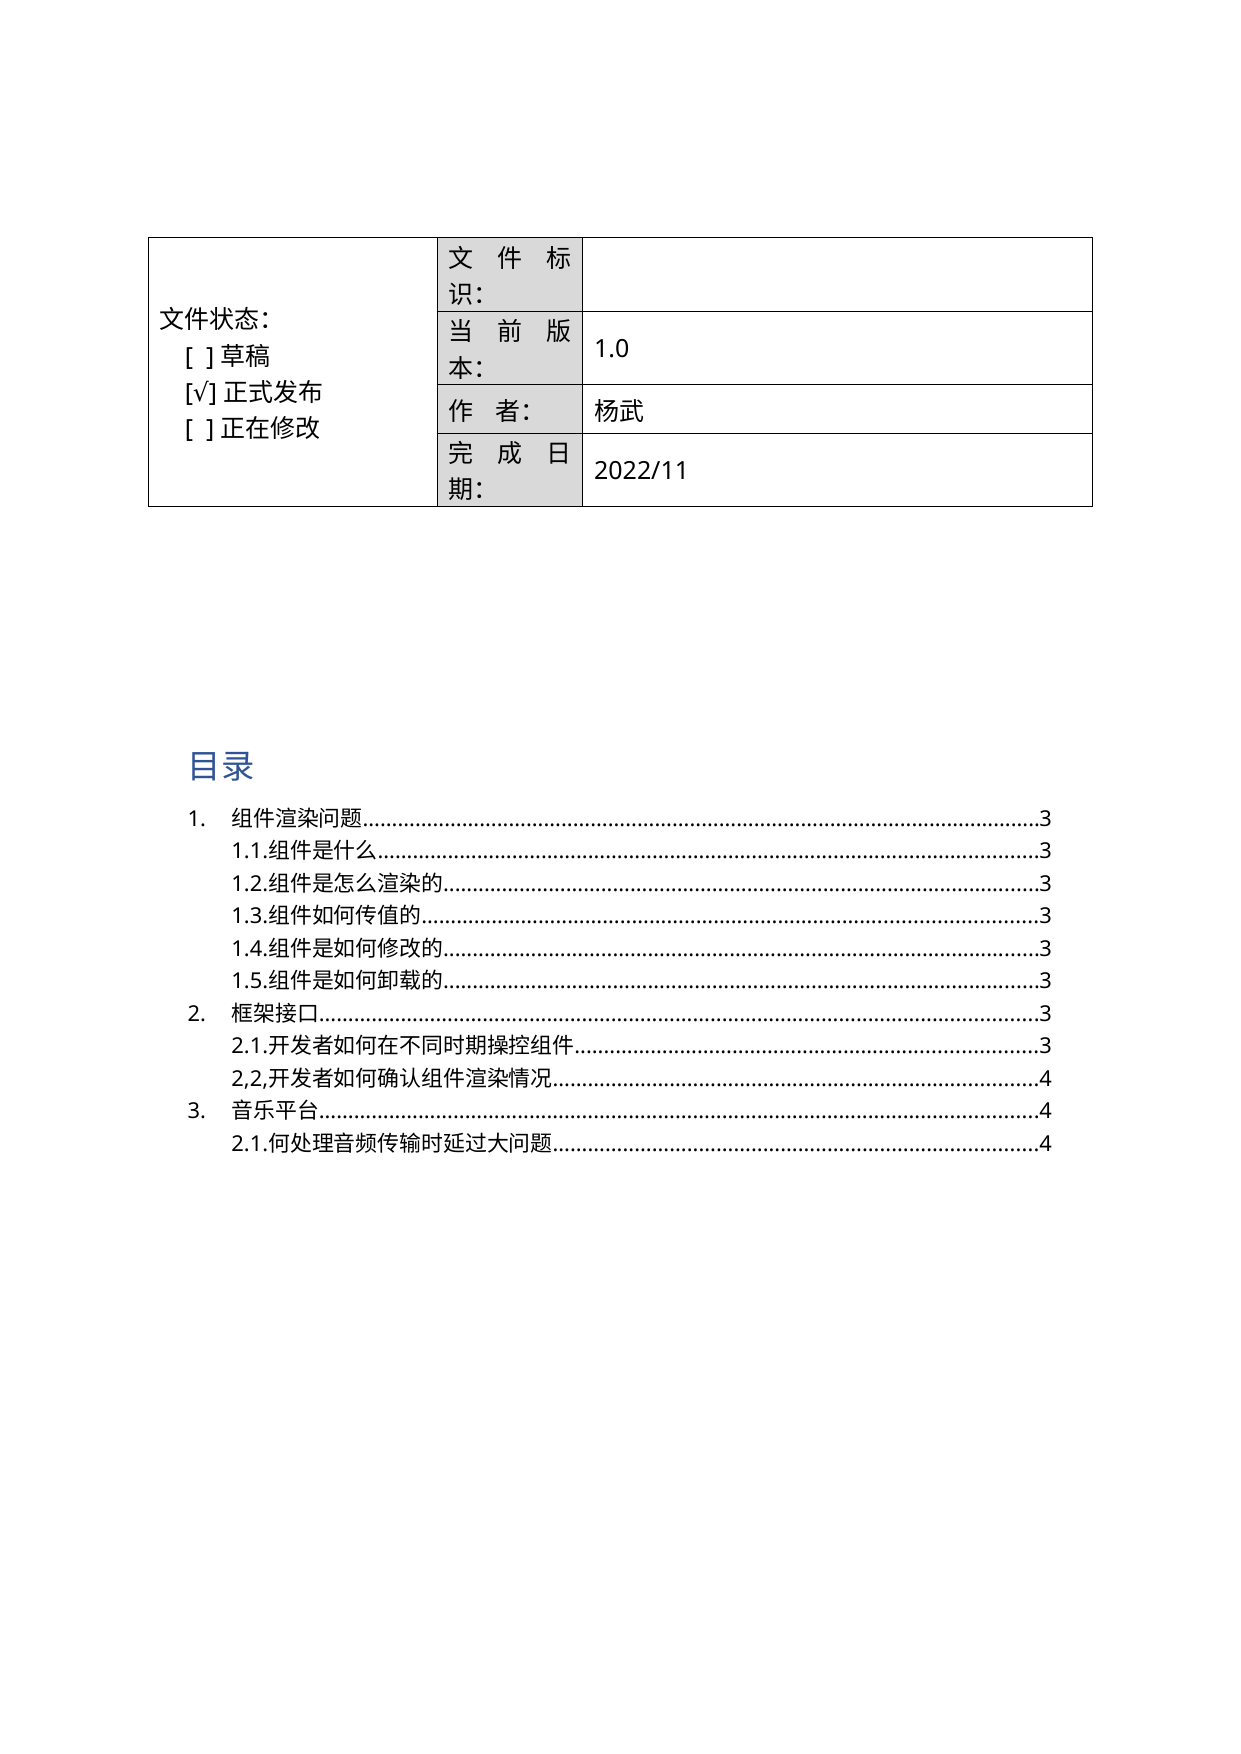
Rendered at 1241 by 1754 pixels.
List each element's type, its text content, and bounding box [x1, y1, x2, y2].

table_cell 当前版本： [438, 312, 582, 384]
table_cell 完成日期： [438, 434, 582, 506]
table_header 文件状态： [ ] 草稿 [√] 正式发布 [ ] 正在修改 [149, 238, 437, 506]
table_cell 杨武 [583, 385, 1092, 433]
table_cell 2022/11 [583, 434, 1092, 506]
table_cell 1.0 [583, 312, 1092, 384]
table_cell 作 者： [438, 385, 582, 433]
table_header [583, 238, 1092, 311]
table_header 文件标识： [438, 238, 582, 311]
